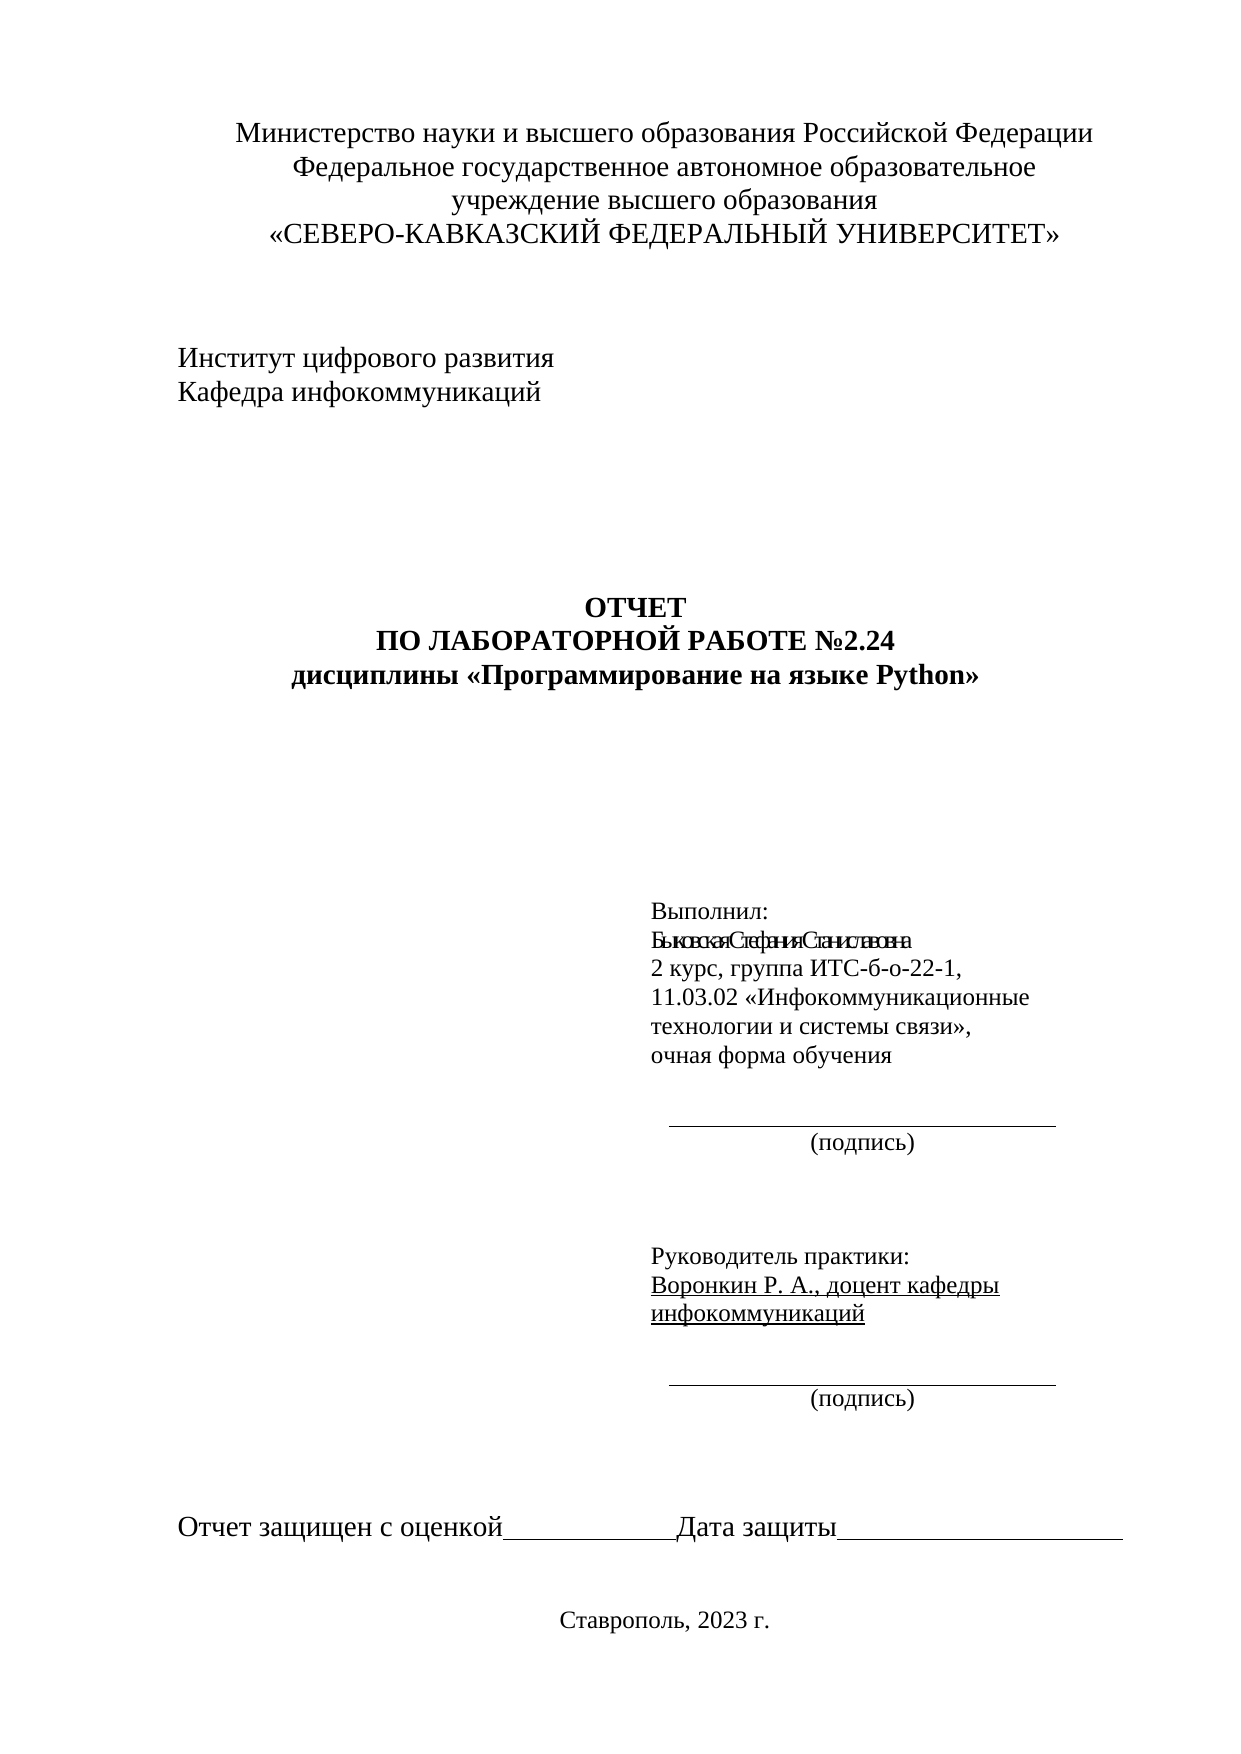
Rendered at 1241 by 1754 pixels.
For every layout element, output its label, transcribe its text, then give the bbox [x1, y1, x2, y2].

text Институт цифрового развития Кафедра инфокоммуникаций [177, 341, 556, 408]
subtitle ОТЧЕТ [195, 590, 1076, 624]
text Ставрополь, 2023 г. [195, 1605, 1134, 1634]
text «СЕВЕРО-КАВКАЗСКИЙ ФЕДЕРАЛЬНЫЙ УНИВЕРСИТЕТ» [195, 216, 1133, 250]
text Отчет защищен с оценкой Дата защиты [177, 1509, 1163, 1543]
text Министерство науки и высшего образования Российской Федерации Федеральное государственное автономное образовательное учреждение высшего образования [214, 115, 1114, 216]
table_cell Руководитель практики: Воронкин Р. А., доцент кафедры инфокоммуникаций (подпись) [630, 1227, 1072, 1413]
subtitle дисциплины «Программирование на языке Python» [195, 657, 1076, 691]
text ПО ЛАБОРАТОРНОЙ РАБОТЕ №2.24 [195, 624, 1076, 657]
table_header Выполнил: Быковская Стефания Станиславовна 2 курс, группа ИТС-б-о-22-1, 11.03.02 «Инфокоммуникационные технологии и системы связи», очная форма обучения (подпись) [630, 897, 1072, 1227]
